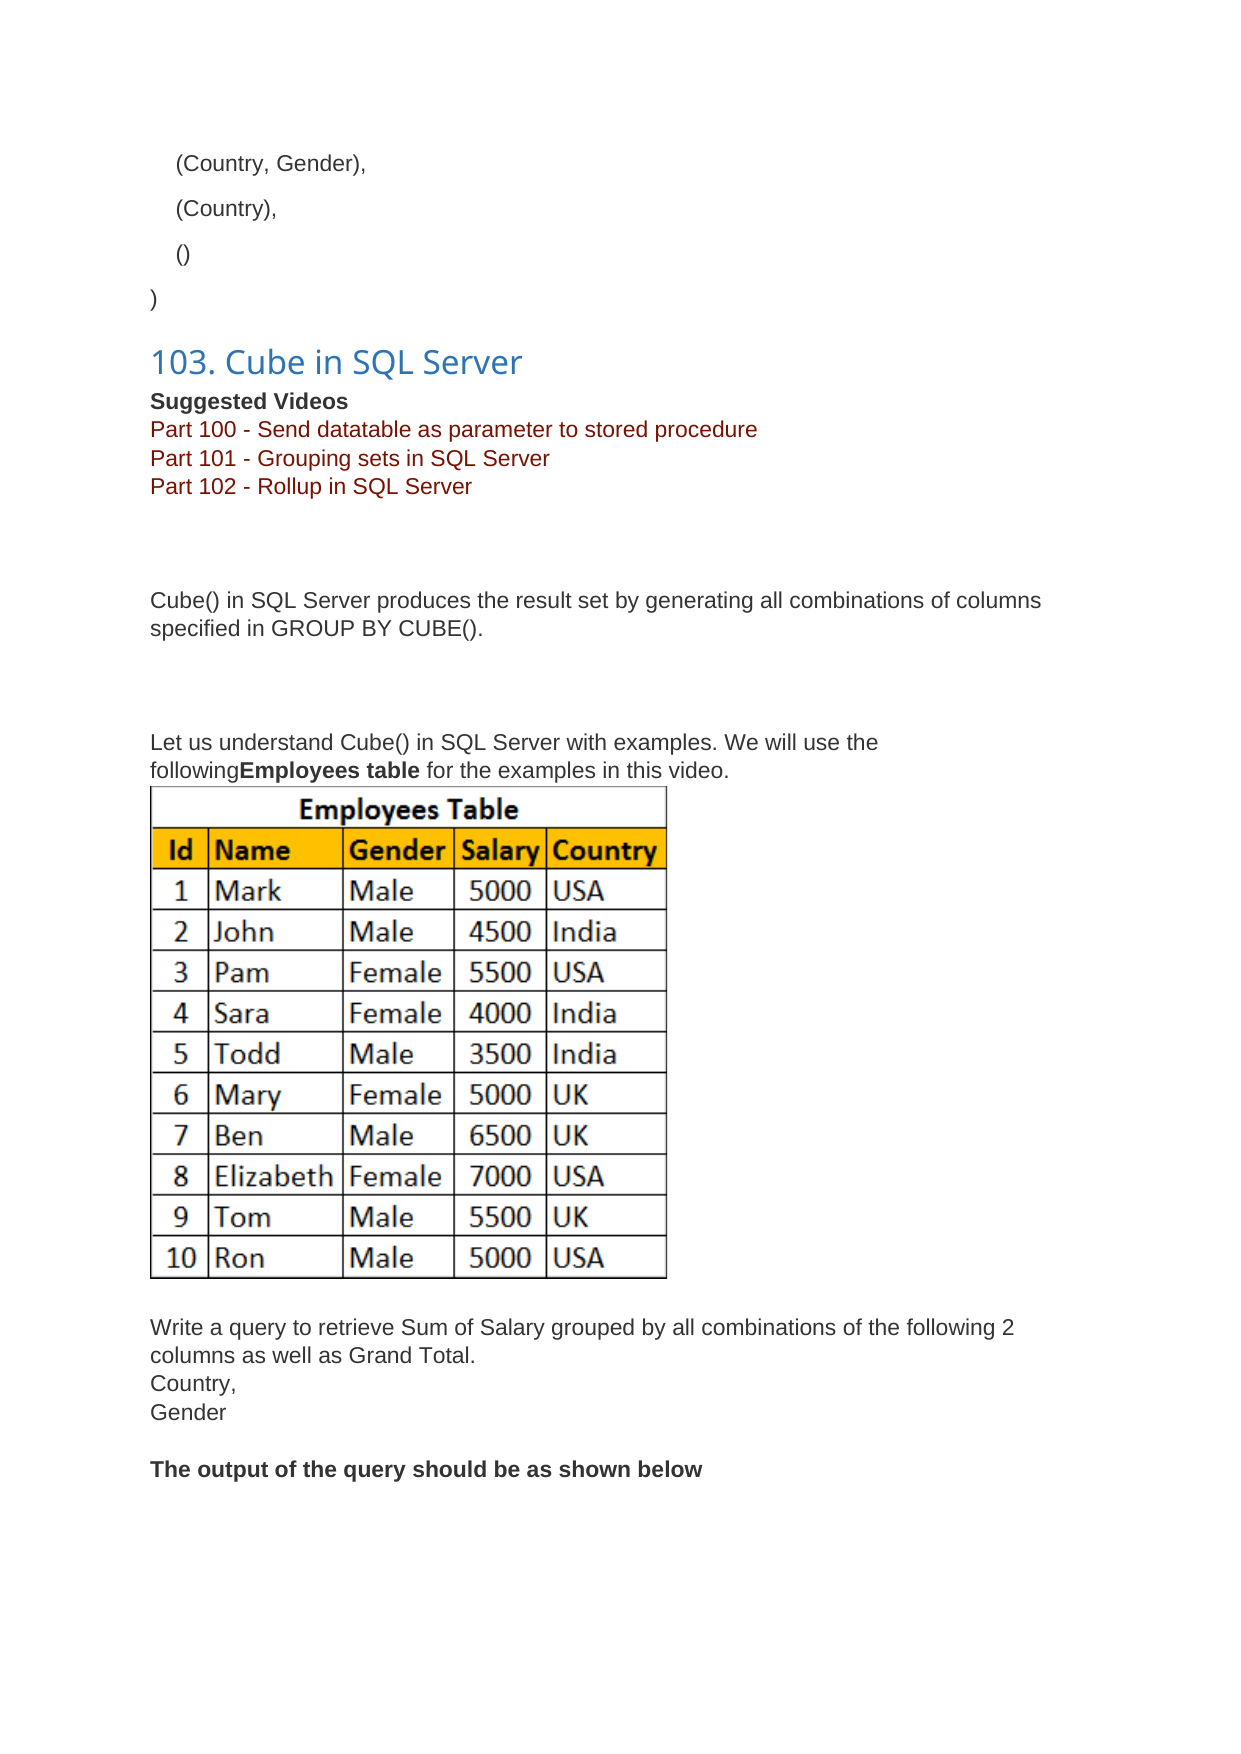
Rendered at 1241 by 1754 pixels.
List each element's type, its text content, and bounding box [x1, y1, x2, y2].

text () [150, 240, 1090, 267]
picture [150, 786, 668, 1279]
text (Country), [150, 195, 1090, 221]
text (Country, Gender), [150, 150, 1090, 176]
subtitle 103. Cube in SQL Server [150, 339, 1090, 384]
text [150, 388, 1090, 1482]
text ) [150, 285, 1090, 312]
